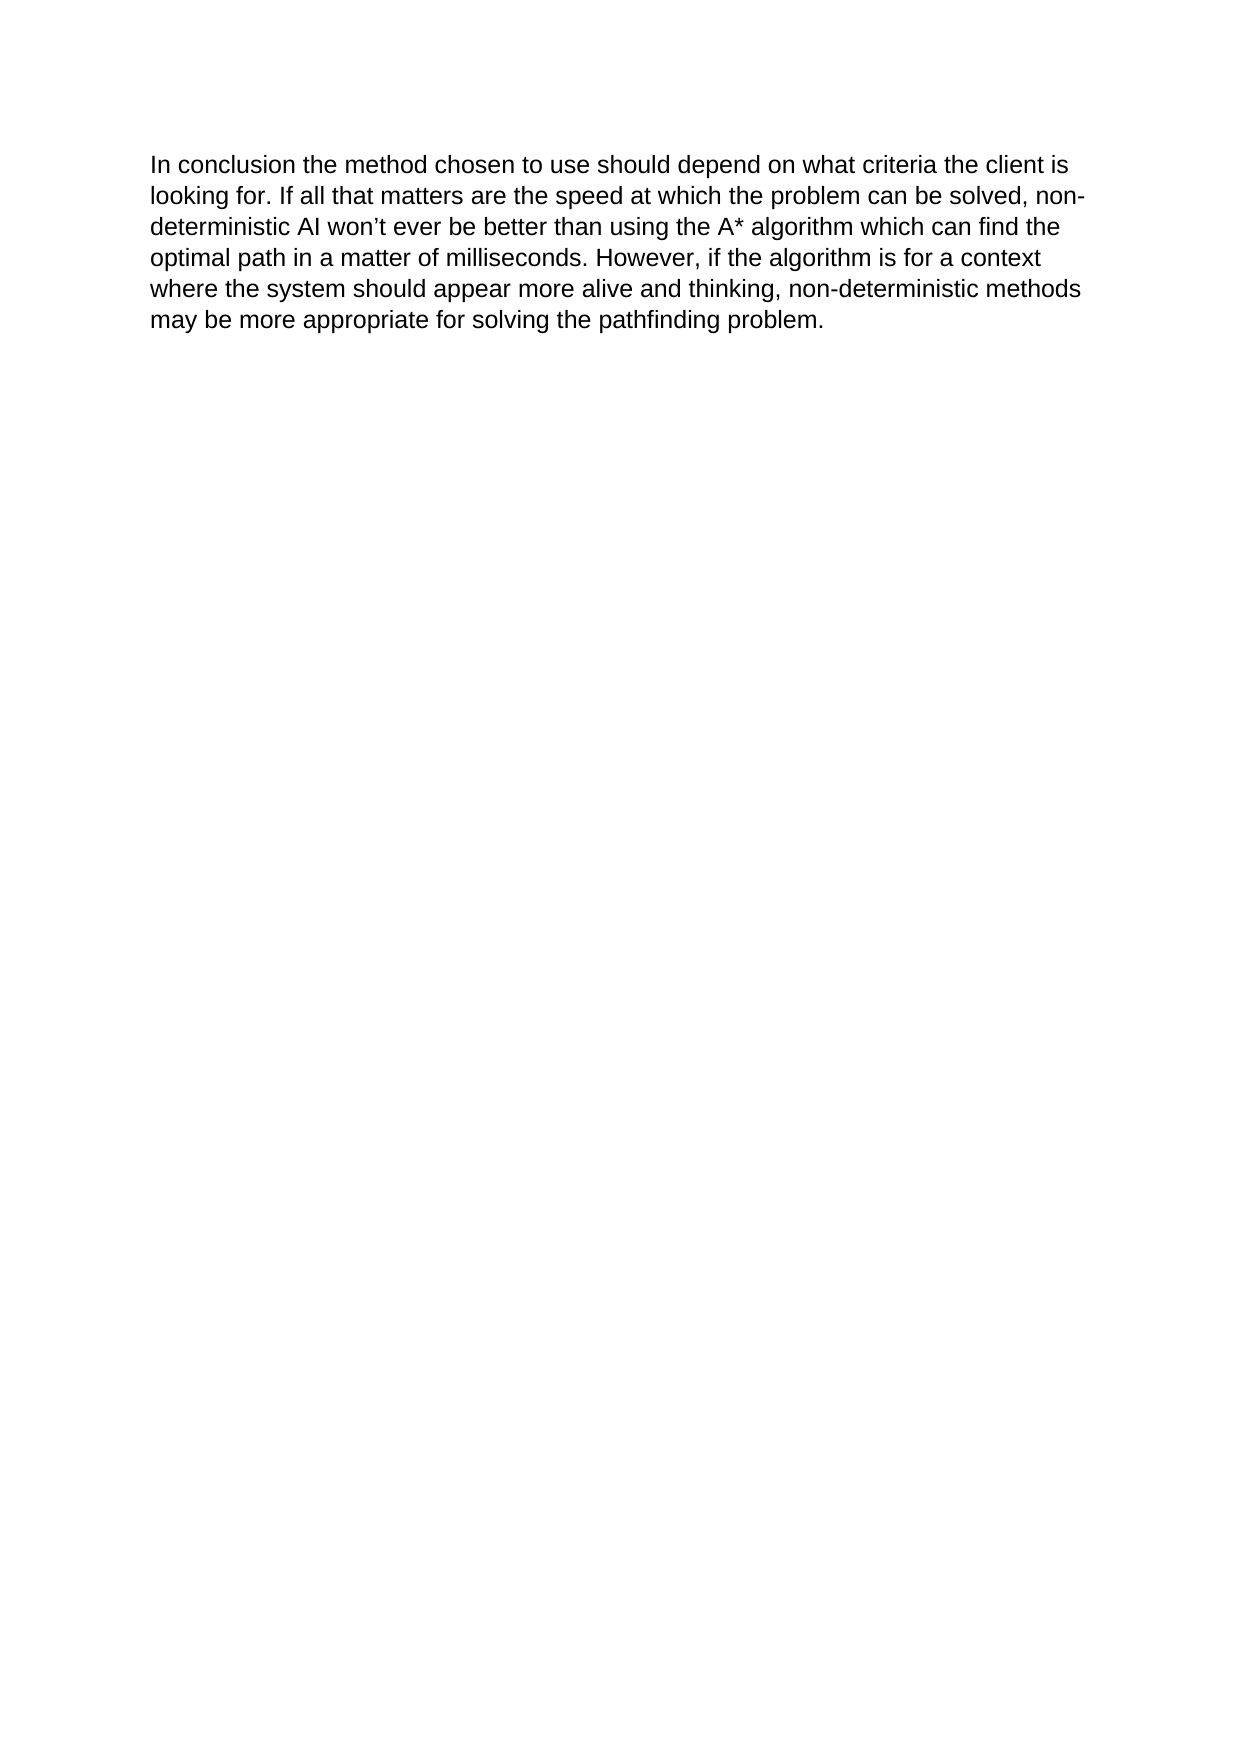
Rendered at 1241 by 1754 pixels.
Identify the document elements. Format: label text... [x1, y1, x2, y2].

text In conclusion the method chosen to use should depend on what criteria the client is looking for. If all that matters are the speed at which the problem can be solved, non-deterministic AI won’t ever be better than using the A* algorithm which can find the optimal path in a matter of milliseconds. However, if the algorithm is for a context where the system should appear more alive and thinking, non-deterministic methods may be more appropriate for solving the pathfinding problem. [150, 150, 1090, 334]
